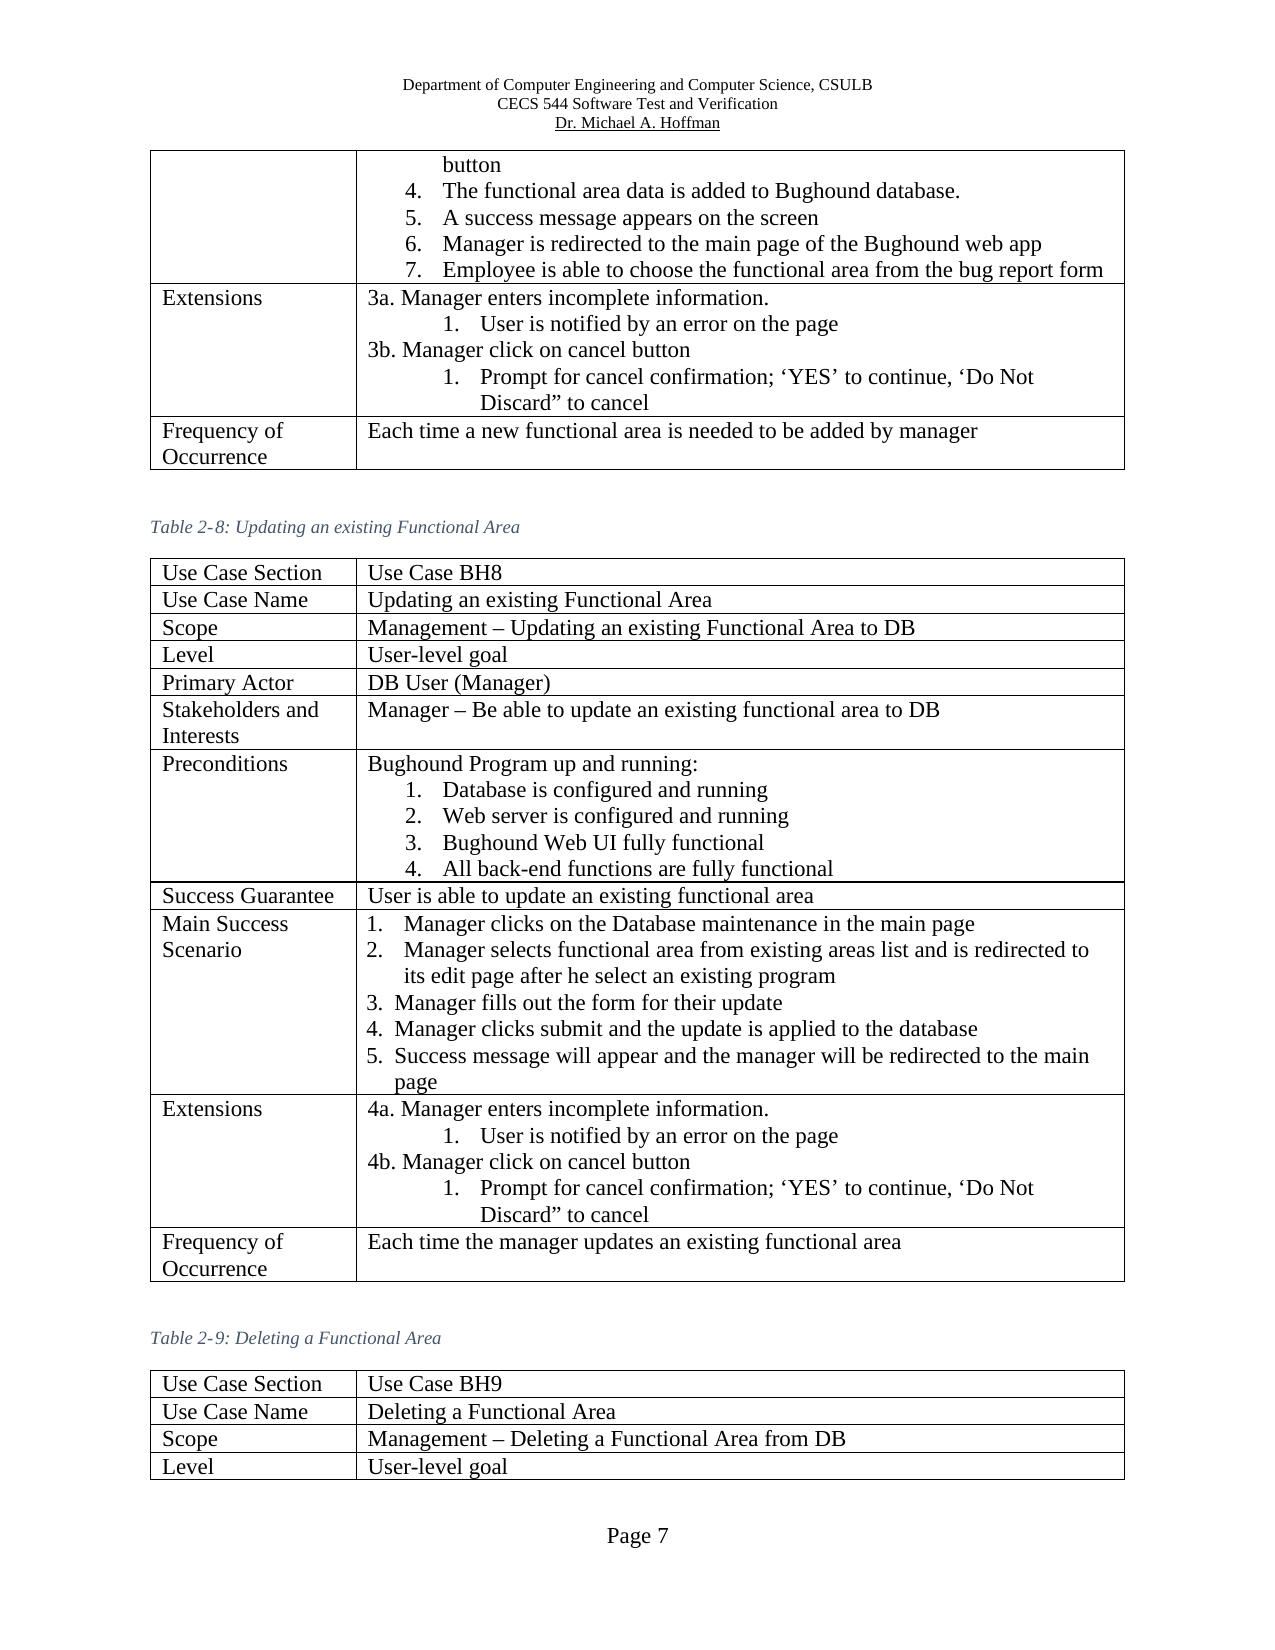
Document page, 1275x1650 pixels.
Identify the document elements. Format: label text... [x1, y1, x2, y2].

table_cell Success Guarantee [151, 883, 356, 909]
table_header Use Case Section [151, 559, 356, 585]
table_cell User-level goal [357, 641, 1124, 667]
table_cell Manager clicks on the Database maintenance in the main page Manager selects functional area from existing areas list and is redirected to its edit page after he select an existing program Manager fills out the form for their update Manager clicks submit and the update is applied to the database Success message will appear and the manager will be redirected to the main page [357, 910, 1124, 1094]
table_cell Scope [151, 614, 356, 640]
table_cell Level [151, 1453, 356, 1479]
table_cell Stakeholders and Interests [151, 696, 356, 749]
table_cell Frequency of Occurrence [151, 417, 356, 469]
table_cell Manager – Be able to update an existing functional area to DB [357, 696, 1124, 749]
table_cell Each time the manager updates an existing functional area [357, 1228, 1124, 1281]
table_cell Each time a new functional area is needed to be added by manager [357, 417, 1124, 469]
table_cell Level [151, 641, 356, 667]
table_header Use Case Section [151, 1371, 356, 1397]
table_cell Extensions [151, 284, 356, 416]
text Table ‎2-8: Updating an existing Functional Area [150, 516, 1125, 537]
table_header Use Case BH8 [357, 559, 1124, 585]
table_cell User-level goal [357, 1453, 1124, 1479]
table_cell Scope [151, 1425, 356, 1452]
table_cell Management – Updating an existing Functional Area to DB [357, 614, 1124, 640]
text Table ‎2-9: Deleting a Functional Area [150, 1327, 1125, 1349]
table_cell Management – Deleting a Functional Area from DB [357, 1425, 1124, 1452]
table_cell Primary Actor [151, 669, 356, 695]
table_cell Preconditions [151, 750, 356, 881]
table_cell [357, 151, 1124, 283]
table_cell 3a. Manager enters incomplete information. User is notified by an error on the page 3b. Manager click on cancel button Prompt for cancel confirmation; ‘YES’ to continue, ‘Do Not Discard” to cancel [357, 284, 1124, 416]
table_cell User is able to update an existing functional area [357, 883, 1124, 909]
table_cell Deleting a Functional Area [357, 1398, 1124, 1424]
table_cell Updating an existing Functional Area [357, 586, 1124, 613]
table_cell Bughound Program up and running: Database is configured and running Web server is configured and running Bughound Web UI fully functional All back-end functions are fully functional [357, 750, 1124, 881]
table_header Use Case BH9 [357, 1371, 1124, 1397]
table_cell Frequency of Occurrence [151, 1228, 356, 1281]
table_cell DB User (Manager) [357, 669, 1124, 695]
table_cell Use Case Name [151, 1398, 356, 1424]
table_cell Extensions [151, 1095, 356, 1227]
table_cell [151, 151, 356, 283]
table_cell 4a. Manager enters incomplete information. User is notified by an error on the page 4b. Manager click on cancel button Prompt for cancel confirmation; ‘YES’ to continue, ‘Do Not Discard” to cancel [357, 1095, 1124, 1227]
table_cell Main Success Scenario [151, 910, 356, 1094]
table_cell Use Case Name [151, 586, 356, 613]
